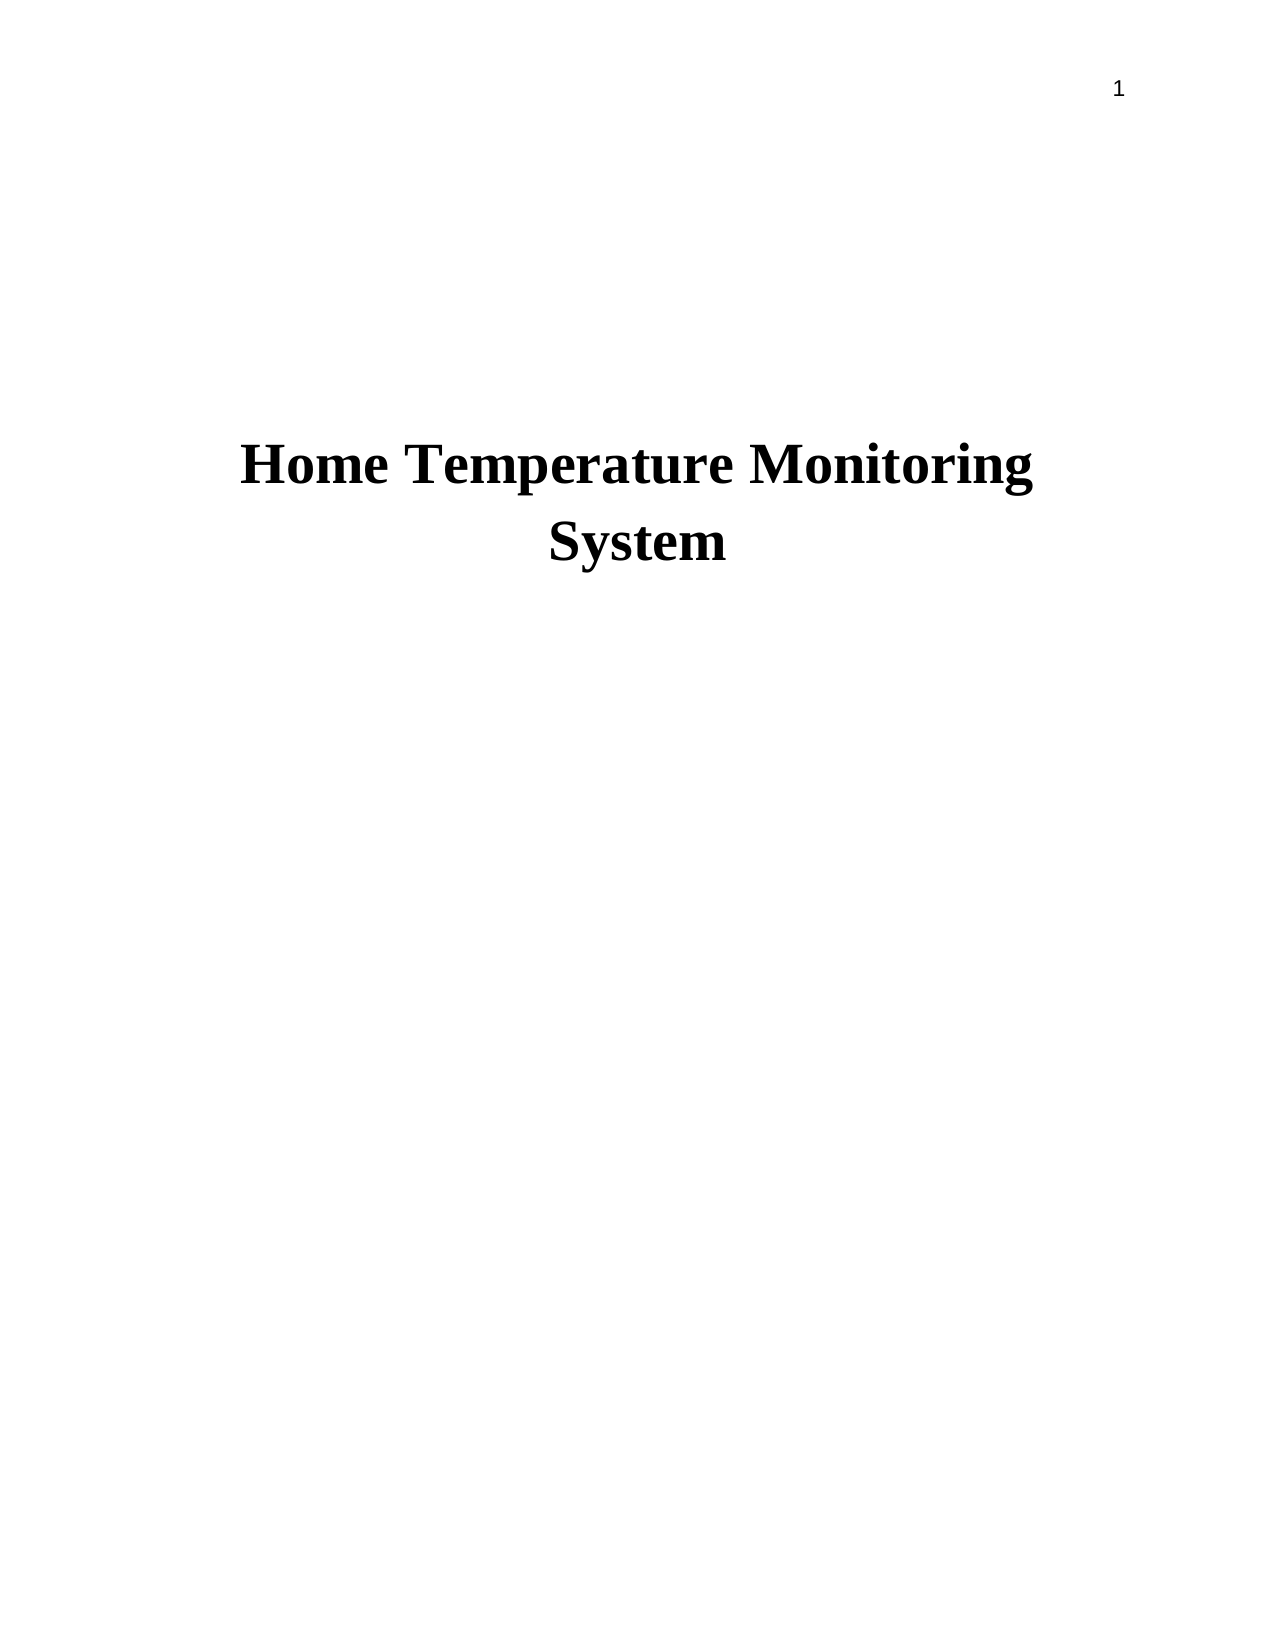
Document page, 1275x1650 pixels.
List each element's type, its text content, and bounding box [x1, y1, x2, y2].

subtitle Home Temperature Monitoring System [150, 429, 1125, 573]
